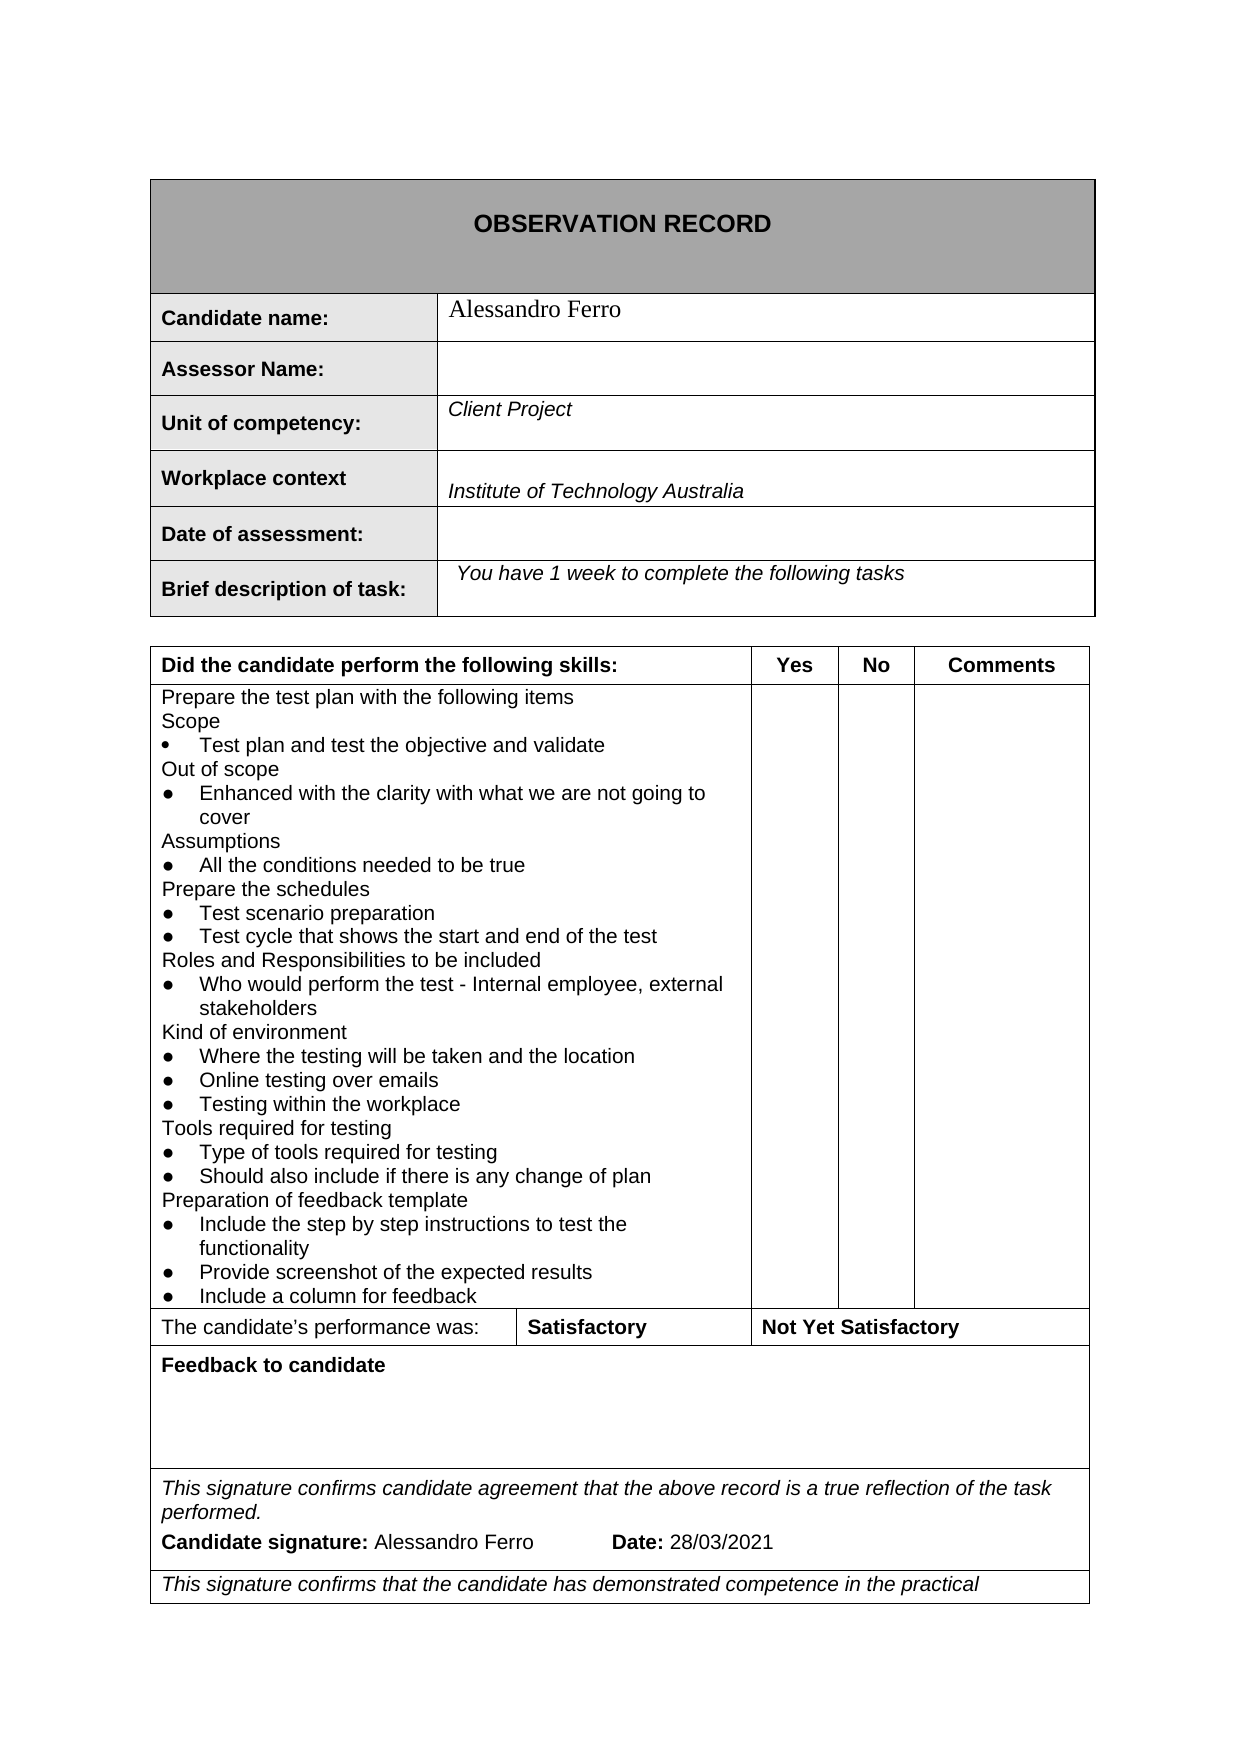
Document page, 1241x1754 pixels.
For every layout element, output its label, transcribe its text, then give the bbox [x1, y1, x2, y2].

table_cell Not Yet Satisfactory [752, 1309, 1089, 1345]
table_header Comments [915, 647, 1089, 683]
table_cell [151, 1571, 1089, 1603]
table_cell Assessor Name: [151, 342, 437, 395]
table_cell Workplace context [151, 451, 437, 506]
table_header OBSERVATION RECORD [151, 180, 1094, 293]
table_cell Alessandro Ferro [438, 294, 1094, 341]
table_cell Date of assessment: [151, 507, 437, 560]
table_cell [438, 342, 1094, 395]
table_header No [839, 647, 914, 683]
table_cell The candidate’s performance was: [151, 1309, 516, 1345]
table_cell Institute of Technology Australia [438, 451, 1094, 506]
table_cell Satisfactory [517, 1309, 751, 1345]
table_cell Prepare the test plan with the following items Scope Test plan and test the objective and validate Out of scope Enhanced with the clarity with what we are not going to cover Assumptions All the conditions needed to be true Prepare the schedules Test scenario preparation Test cycle that shows the start and end of the test Roles and Responsibilities to be included Who would perform the test - Internal employee, external stakeholders Kind of environment Where the testing will be taken and the location Online testing over emails Testing within the workplace Tools required for testing Type of tools required for testing Should also include if there is any change of plan Preparation of feedback template Include the step by step instructions to test the functionality Provide screenshot of the expected results Include a column for feedback [151, 685, 751, 1308]
table_cell You have 1 week to complete the following tasks [438, 561, 1094, 616]
table_cell Unit of competency: [151, 396, 437, 449]
table_cell [752, 685, 838, 1308]
table_header Did the candidate perform the following skills: [151, 647, 751, 683]
table_cell [839, 685, 914, 1308]
table_cell Candidate name: [151, 294, 437, 341]
table_cell Client Project [438, 396, 1094, 449]
table_header Yes [752, 647, 838, 683]
table_cell This signature confirms candidate agreement that the above record is a true reflection of the task performed. Candidate signature: Alessandro Ferro Date: 28/03/2021 [151, 1469, 1089, 1570]
table_cell [438, 507, 1094, 560]
table_cell Brief description of task: [151, 561, 437, 616]
table_cell Feedback to candidate [151, 1346, 1089, 1468]
table_cell [915, 685, 1089, 1308]
